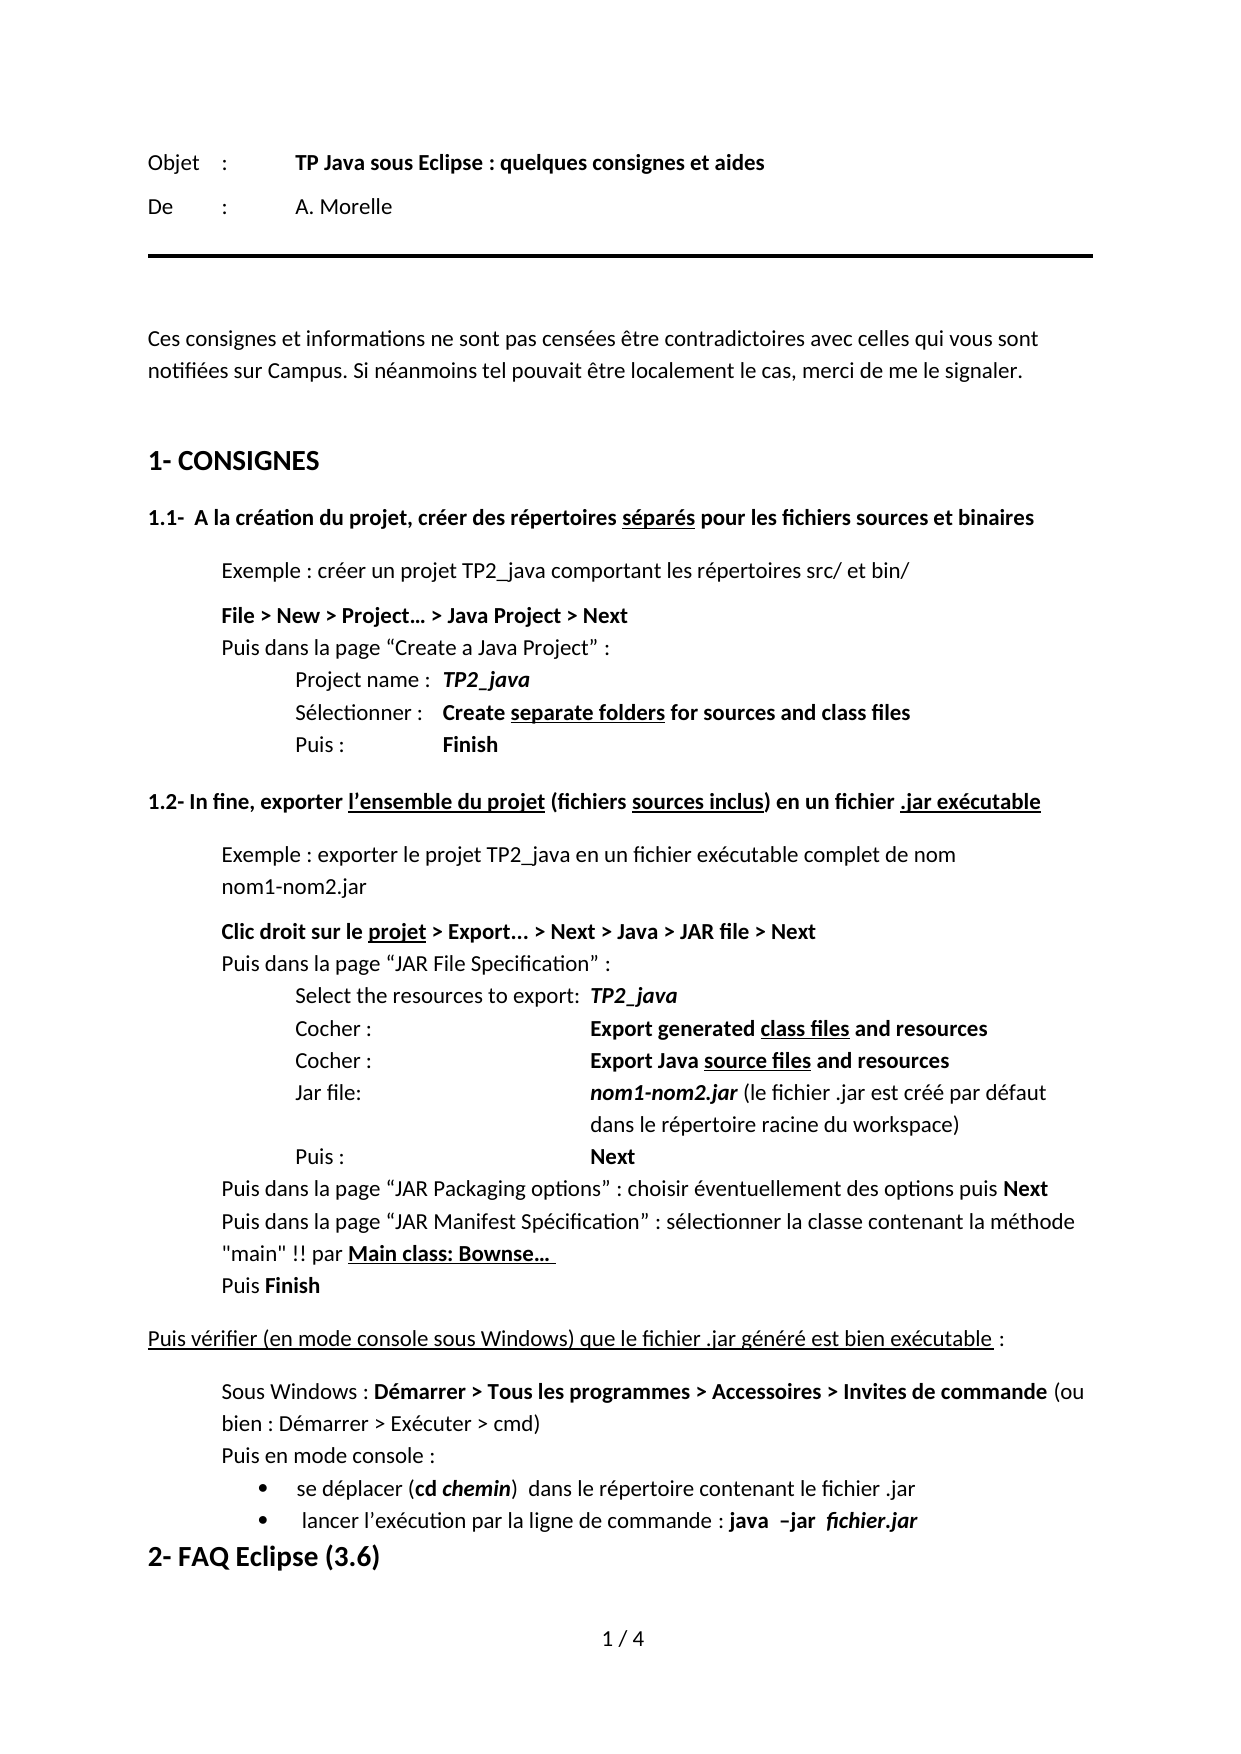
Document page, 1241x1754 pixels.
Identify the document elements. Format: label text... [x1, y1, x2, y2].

list lancer l’exécution par la ligne de commande : java –jar fichier.jar [259, 1506, 1093, 1534]
text 1.1- A la création du projet, créer des répertoires séparés pour les fichiers sources et binaires [148, 503, 1093, 532]
text Project name : TP2_java [221, 666, 1093, 694]
text Ces consignes et informations ne sont pas censées être contradictoires avec celles qui vous sont notifiées sur Campus. Si néanmoins tel pouvait être localement le cas, merci de me le signaler. [148, 324, 1093, 384]
text Puis : Finish [221, 730, 1093, 758]
text Puis en mode console : [221, 1442, 1093, 1469]
text Puis vérifier (en mode console sous Windows) que le fichier .jar généré est bien exécutable : [148, 1324, 1093, 1352]
text dans le répertoire racine du workspace) [148, 1110, 1093, 1138]
text Exemple : créer un projet TP2_java comportant les répertoires src/ et bin/ [148, 557, 1093, 584]
text nom1-nom2.jar [221, 872, 1093, 900]
text Clic droit sur le projet > Export... > Next > Java > JAR file > Next [148, 917, 1093, 945]
text Sous Windows : Démarrer > Tous les programmes > Accessoires > Invites de commande (ou bien : Démarrer > Exécuter > cmd) [148, 1377, 1093, 1437]
text Exemple : exporter le projet TP2_java en un fichier exécutable complet de nom [221, 840, 1093, 868]
text Puis Finish [148, 1271, 1093, 1299]
text Sélectionner : Create separate folders for sources and class files [221, 698, 1093, 726]
text Select the resources to export: TP2_java [148, 981, 1093, 1009]
text Cocher : Export Java source files and resources [148, 1046, 1093, 1074]
text File > New > Project… > Java Project > Next [148, 601, 1093, 629]
text Puis dans la page “JAR File Specification” : [148, 949, 1093, 977]
text 2- FAQ Eclipse (3.6) [148, 1538, 1093, 1574]
text Cocher : Export generated class files and resources [148, 1014, 1093, 1042]
text 1- CONSIGNES [148, 442, 1093, 477]
text Puis dans la page “Create a Java Project” : [148, 633, 1093, 661]
text Jar file: nom1-nom2.jar (le fichier .jar est créé par défaut [148, 1078, 1093, 1106]
text 1.2- In fine, exporter l’ensemble du projet (fichiers sources inclus) en un fichier .jar exécutable [148, 787, 1093, 815]
list se déplacer (cd chemin) dans le répertoire contenant le fichier .jar [259, 1474, 1093, 1502]
text Puis : Next [221, 1142, 1093, 1170]
text De : A. Morelle [148, 192, 1093, 220]
text Objet : TP Java sous Eclipse : quelques consignes et aides [148, 148, 1093, 176]
text Puis dans la page “JAR Manifest Spécification” : sélectionner la classe contenant la méthode "main" !! par Main class: Bownse… [221, 1207, 1093, 1267]
text Puis dans la page “JAR Packaging options” : choisir éventuellement des options puis Next [148, 1174, 1093, 1203]
